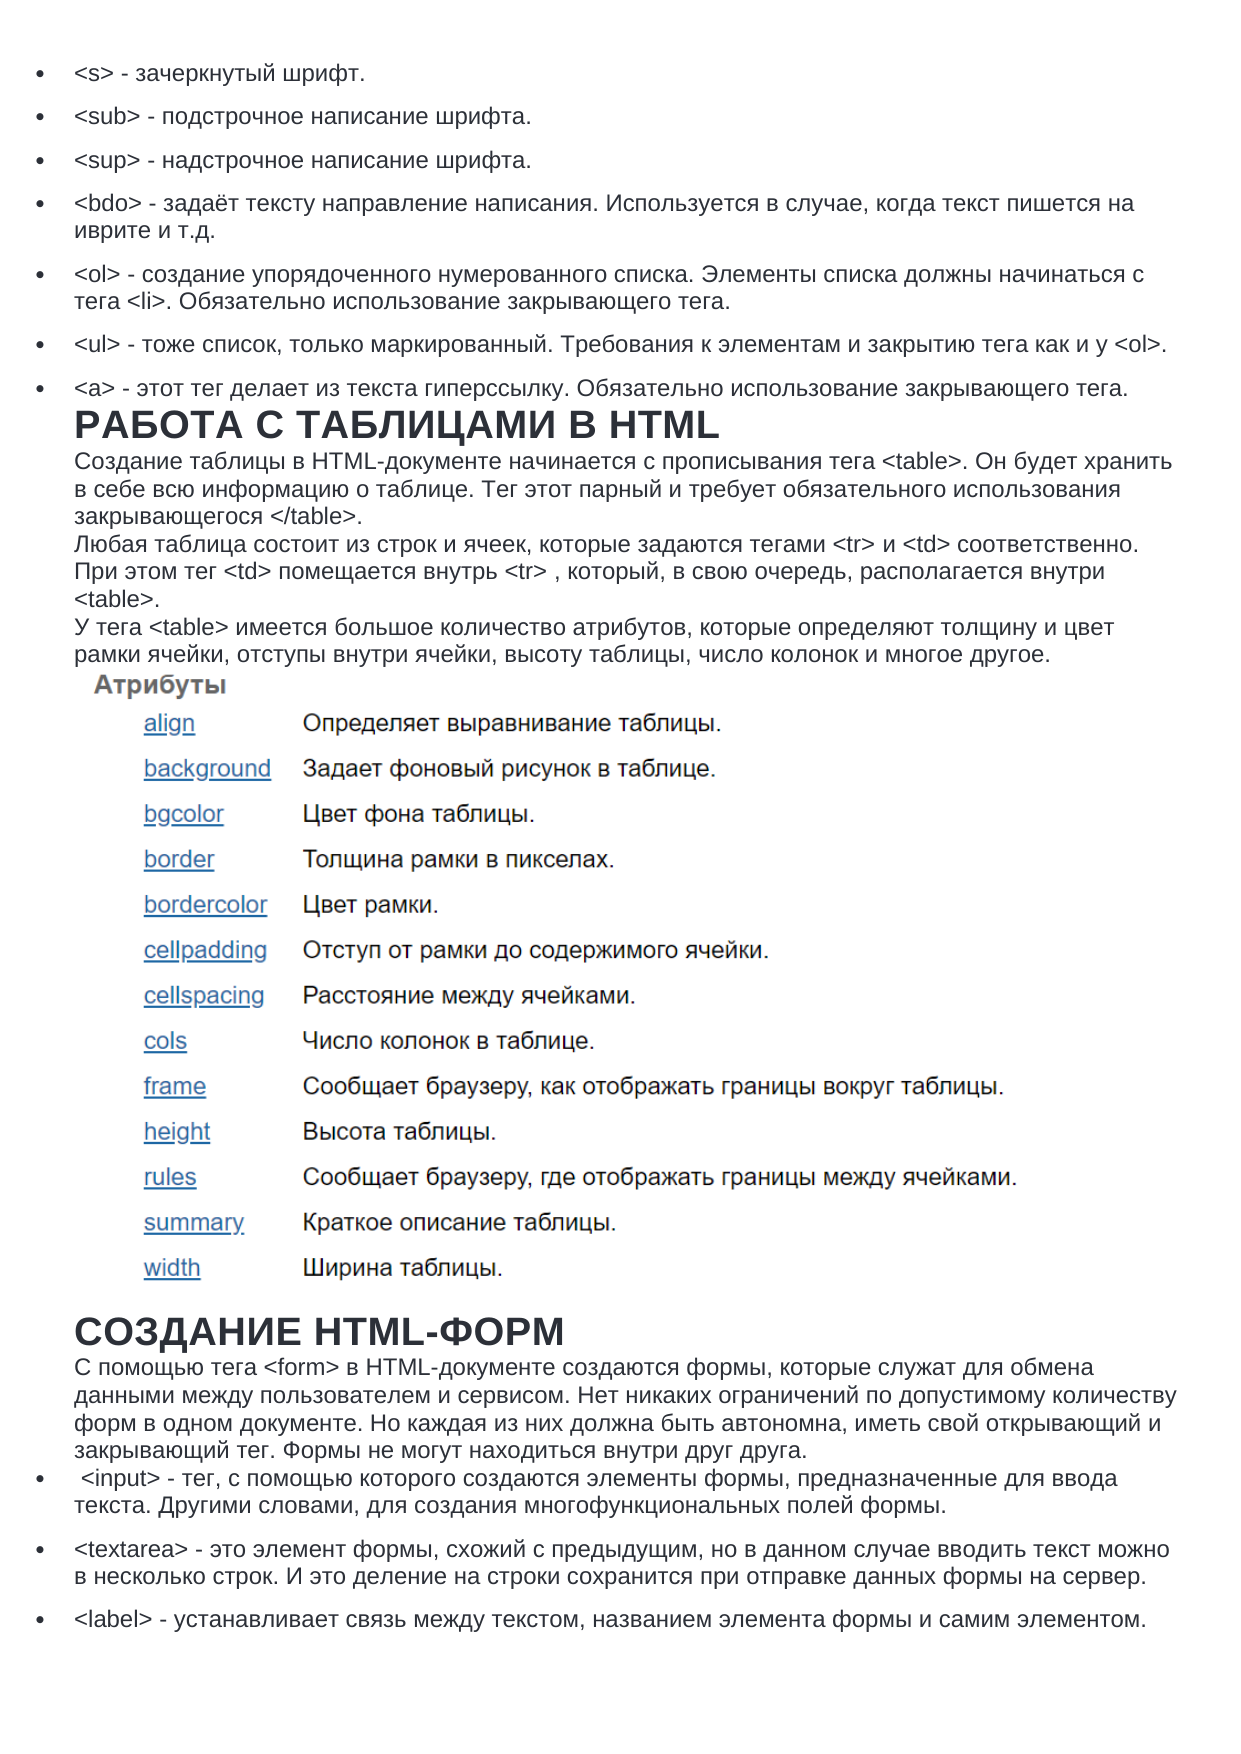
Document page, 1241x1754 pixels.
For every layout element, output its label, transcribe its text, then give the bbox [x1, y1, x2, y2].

list <s> - зачеркнутый шрифт. [36, 59, 1181, 87]
list <ul> - тоже список, только маркированный. Требования к элементам и закрытию тега как и у <ol>. [36, 330, 1181, 358]
text РАБОТА С ТАБЛИЦАМИ В HTML [74, 401, 1181, 447]
list <sub> - подстрочное написание шрифта. [36, 102, 1181, 130]
list <label> - устанавливает связь между текстом, названием элемента формы и самим элементом. [36, 1605, 1181, 1633]
text Любая таблица состоит из строк и ячеек, которые задаются тегами <tr> и <td> соответственно. При этом тег <td> помещается внутрь <tr> , который, в свою очередь, располагается внутри <table>. [74, 530, 1181, 612]
text Создание таблицы в HTML-документе начинается с прописывания тега <table>. Он будет хранить в себе всю информацию о таблице. Тег этот парный и требует обязательного использования закрывающегося </table>. [74, 447, 1181, 530]
text С помощью тега <form> в HTML-документе создаются формы, которые служат для обмена данными между пользователем и сервисом. Нет никаких ограничений по допустимому количеству форм в одном документе. Но каждая из них должна быть автономна, иметь свой открывающий и закрывающий тег. Формы не могут находиться внутри друг друга. [74, 1353, 1181, 1464]
text У тега <table> имеется большое количество атрибутов, которые определяют толщину и цвет рамки ячейки, отступы внутри ячейки, высоту таблицы, число колонок и многое другое. [74, 612, 1181, 668]
list <sup> - надстрочное написание шрифта. [36, 146, 1181, 173]
picture [73, 667, 1135, 1308]
list <textarea> - это элемент формы, схожий с предыдущим, но в данном случае вводить текст можно в несколько строк. И это деление на строки сохранится при отправке данных формы на сервер. [36, 1534, 1181, 1590]
text СОЗДАНИЕ HTML-ФОРМ [74, 1308, 1181, 1353]
list <a> - этот тег делает из текста гиперссылку. Обязательно использование закрывающего тега. [36, 374, 1181, 401]
list <ol> - создание упорядоченного нумерованного списка. Элементы списка должны начинаться с тега <li>. Обязательно использование закрывающего тега. [36, 259, 1181, 315]
list <input> - тег, с помощью которого создаются элементы формы, предназначенные для ввода текста. Другими словами, для создания многофункциональных полей формы. [36, 1464, 1181, 1519]
list <bdo> - задаёт тексту направление написания. Используется в случае, когда текст пишется на иврите и т.д. [36, 189, 1181, 244]
